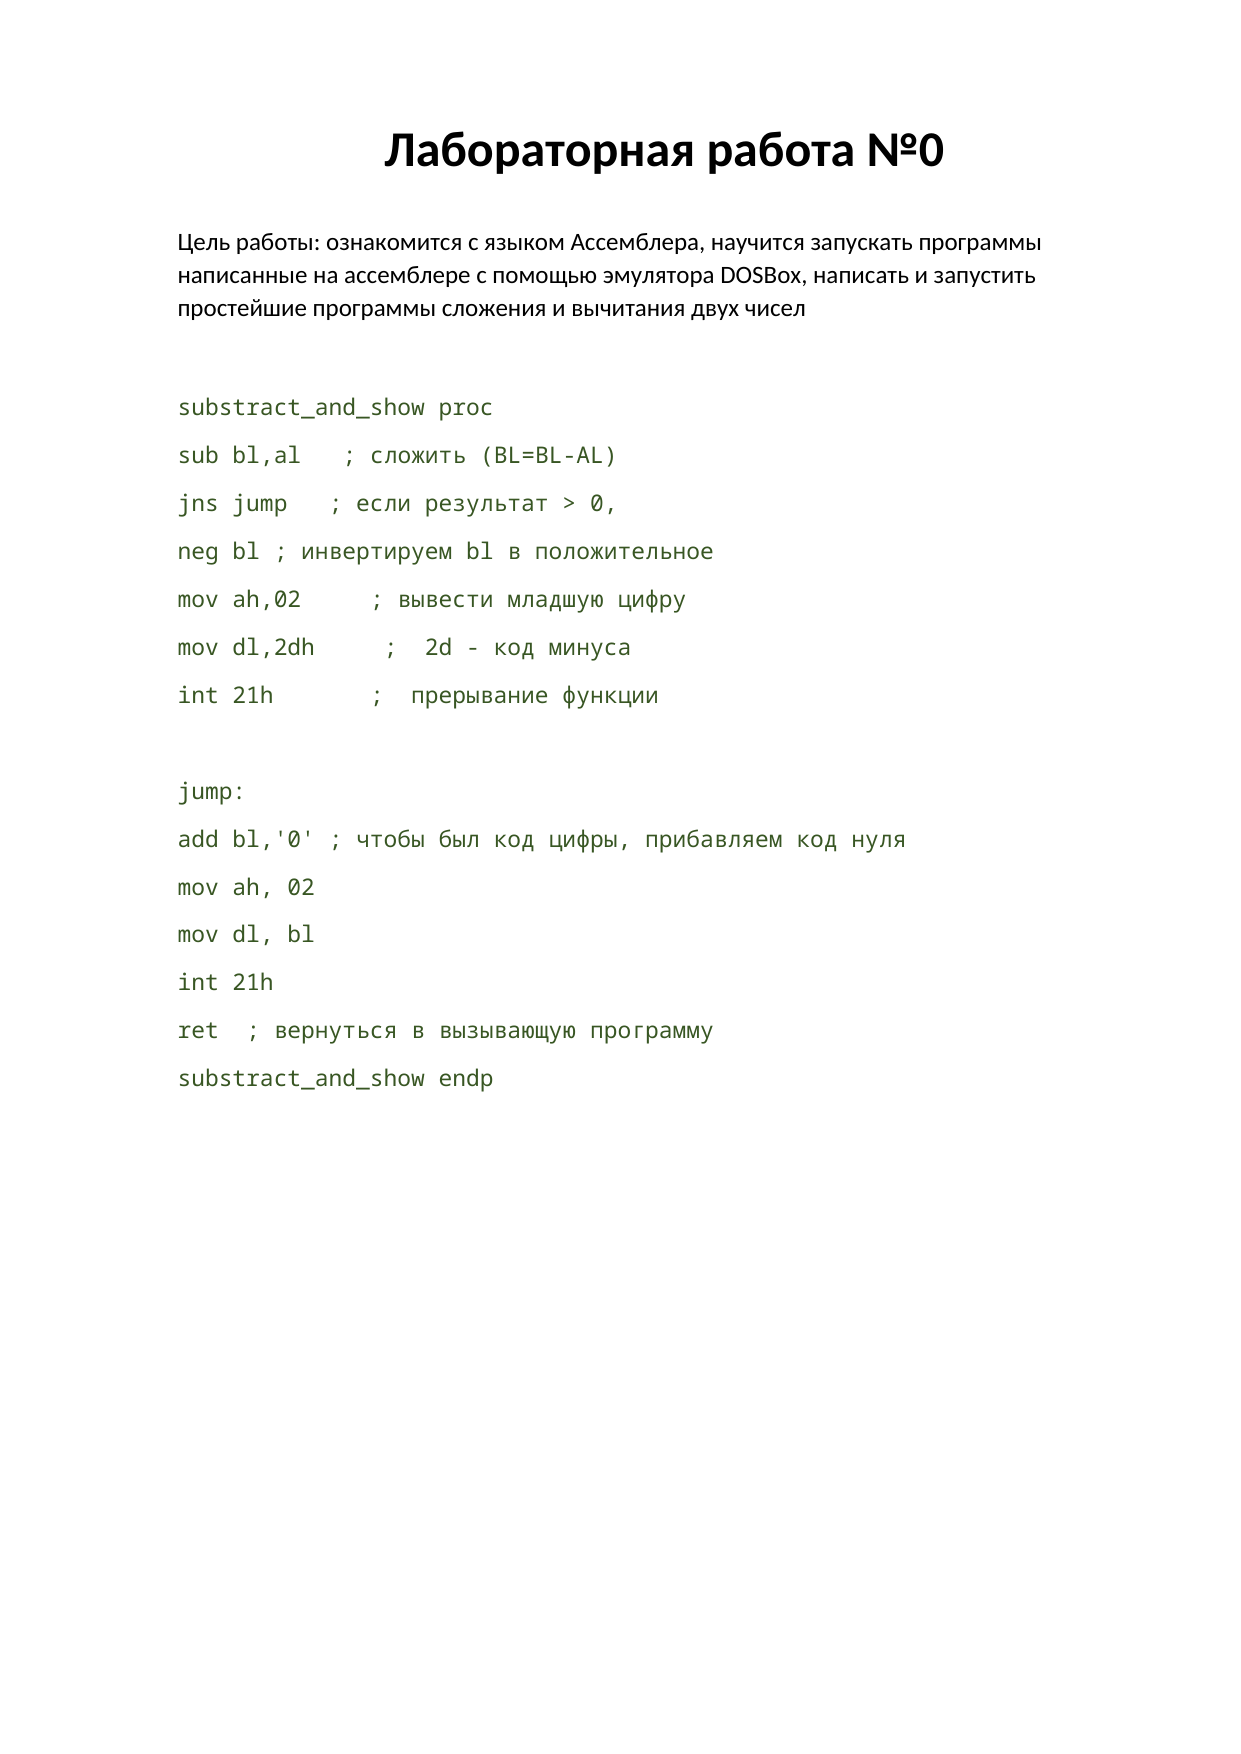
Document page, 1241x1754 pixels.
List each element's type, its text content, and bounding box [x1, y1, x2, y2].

text int 21h ; прерывание функции [177, 679, 1152, 710]
text mov dl,2dh ; 2d - код минуса [177, 631, 1152, 662]
text jump: [177, 775, 1152, 806]
text mov dl, bl [177, 918, 1152, 950]
text Цель работы: ознакомится с языком Ассемблера, научится запускать программы написанные на ассемблере с помощью эмулятора DOSBox, написать и запустить простейшие программы сложения и вычитания двух чисел [177, 226, 1152, 323]
text substract_and_show endp [177, 1062, 1152, 1093]
text jns jump ; если результат > 0, [177, 487, 1152, 518]
text mov ah,02 ; вывести младшую цифру [177, 583, 1152, 614]
text neg bl ; инвертируем bl в положительное [177, 535, 1152, 566]
text substract_and_show proc [177, 391, 1152, 423]
text int 21h [177, 966, 1152, 998]
text Лабораторная работа №0 [177, 118, 1152, 179]
text sub bl,al ; сложить (BL=BL-AL) [177, 439, 1152, 471]
text ret ; вернуться в вызывающую программу [177, 1014, 1152, 1046]
text add bl,'0' ; чтобы был код цифры, прибавляем код нуля [177, 823, 1152, 854]
text mov ah, 02 [177, 871, 1152, 902]
